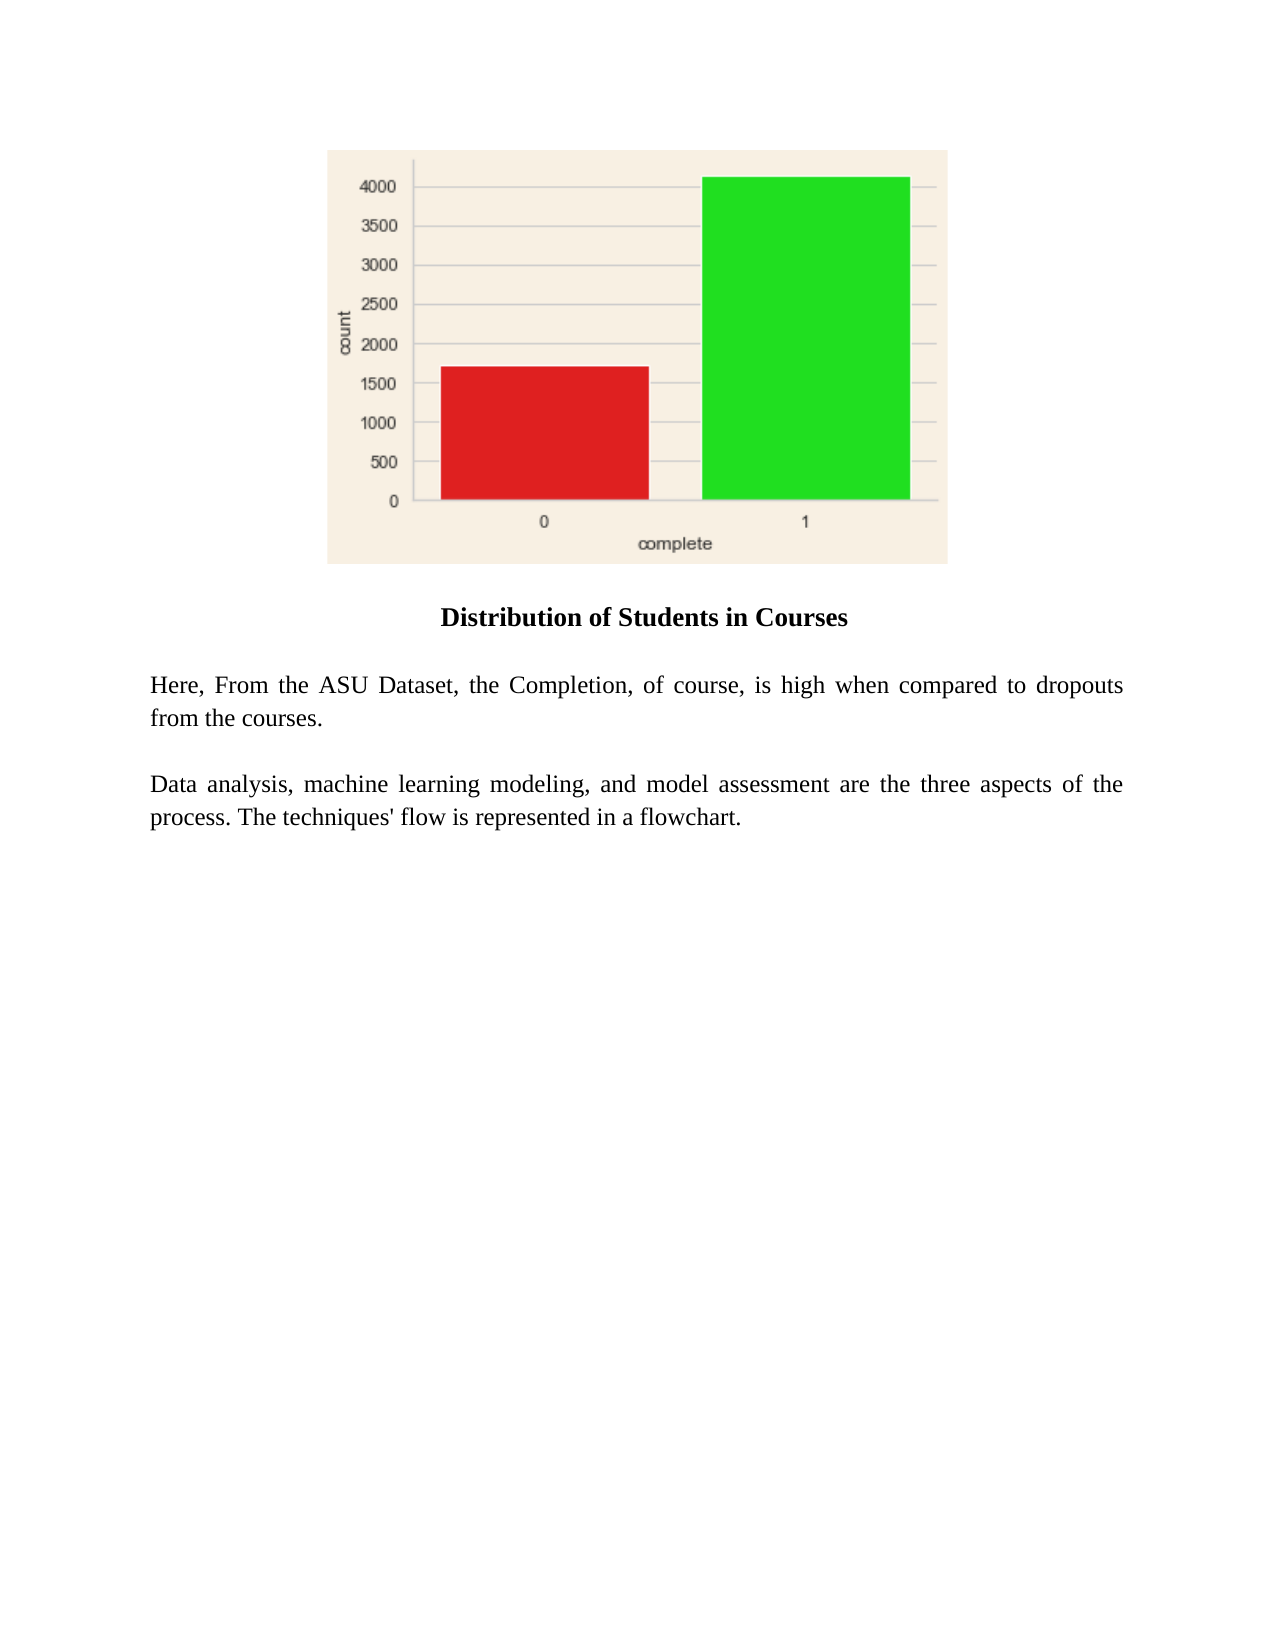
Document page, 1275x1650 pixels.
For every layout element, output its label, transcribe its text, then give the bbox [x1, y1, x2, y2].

text Distribution of Students in Courses [150, 601, 1125, 632]
picture [327, 150, 948, 564]
text Here, From the ASU Dataset, the Completion, of course, is high when compared to dropouts from the courses. [150, 670, 1125, 731]
text Data analysis, machine learning modeling, and model assessment are the three aspects of the process. The techniques' flow is represented in a flowchart. [150, 769, 1125, 831]
